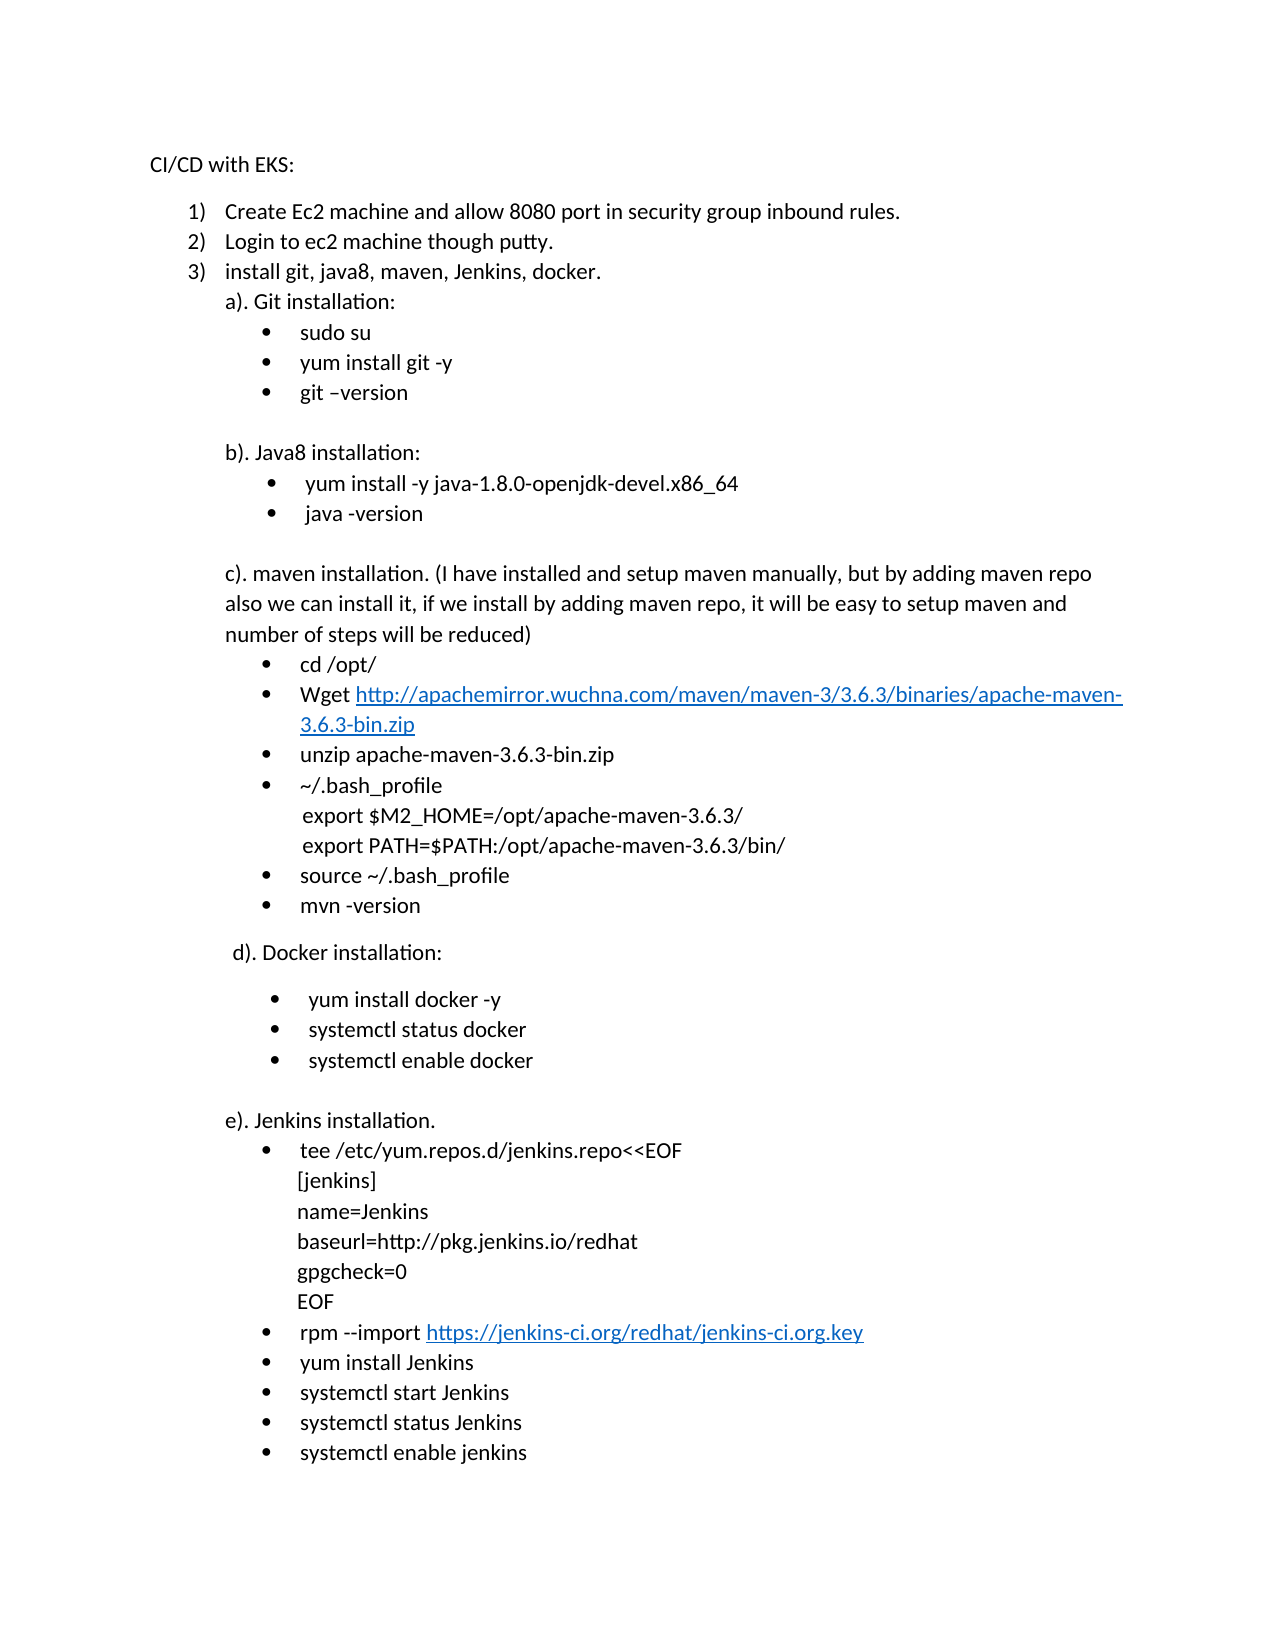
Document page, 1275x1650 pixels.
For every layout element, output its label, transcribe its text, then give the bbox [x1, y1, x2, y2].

list systemctl enable jenkins [262, 1438, 1125, 1467]
list a). Git installation: [225, 287, 1125, 316]
list export PATH=$PATH:/opt/apache-maven-3.6.3/bin/ [225, 831, 1125, 859]
list git –version [262, 378, 1125, 406]
list systemctl status docker [271, 1016, 1125, 1044]
list tee /etc/yum.repos.d/jenkins.repo<<EOF [262, 1136, 1125, 1164]
list yum install Jenkins [262, 1348, 1125, 1376]
list source ~/.bash_profile [262, 861, 1125, 889]
list EOF [225, 1287, 1125, 1316]
list install git, java8, maven, Jenkins, docker. [187, 257, 1125, 285]
list systemctl enable docker [271, 1046, 1125, 1074]
list ~/.bash_profile [262, 771, 1125, 799]
list rpm --import https://jenkins-ci.org/redhat/jenkins-ci.org.key [262, 1318, 1125, 1346]
list export $M2_HOME=/opt/apache-maven-3.6.3/ [225, 801, 1125, 829]
list yum install -y java-1.8.0-openjdk-devel.x86_64 [268, 469, 1125, 497]
list sudo su [262, 318, 1125, 346]
text d). Docker installation: [150, 938, 1125, 967]
list Login to ec2 machine though putty. [187, 227, 1125, 255]
list [jenkins] [225, 1167, 1125, 1195]
list Create Ec2 machine and allow 8080 port in security group inbound rules. [187, 197, 1125, 225]
list systemctl start Jenkins [262, 1378, 1125, 1406]
list cd /opt/ [262, 650, 1125, 678]
list b). Java8 installation: [225, 438, 1125, 467]
list e). Jenkins installation. [225, 1106, 1125, 1134]
text CI/CD with EKS: [150, 150, 1125, 178]
list mvn -version [262, 892, 1125, 920]
list c). maven installation. (I have installed and setup maven manually, but by adding maven repo also we can install it, if we install by adding maven repo, it will be easy to setup maven and number of steps will be reduced) [225, 559, 1125, 648]
list Wget http://apachemirror.wuchna.com/maven/maven-3/3.6.3/binaries/apache-maven-3.6.3-bin.zip [262, 680, 1125, 738]
list yum install git -y [262, 348, 1125, 376]
list gpgcheck=0 [225, 1257, 1125, 1285]
list yum install docker -y [271, 985, 1125, 1013]
list name=Jenkins [225, 1197, 1125, 1225]
list systemctl status Jenkins [262, 1408, 1125, 1436]
list baseurl=http://pkg.jenkins.io/redhat [225, 1227, 1125, 1255]
list java -version [268, 499, 1125, 527]
list unzip apache-maven-3.6.3-bin.zip [262, 741, 1125, 769]
